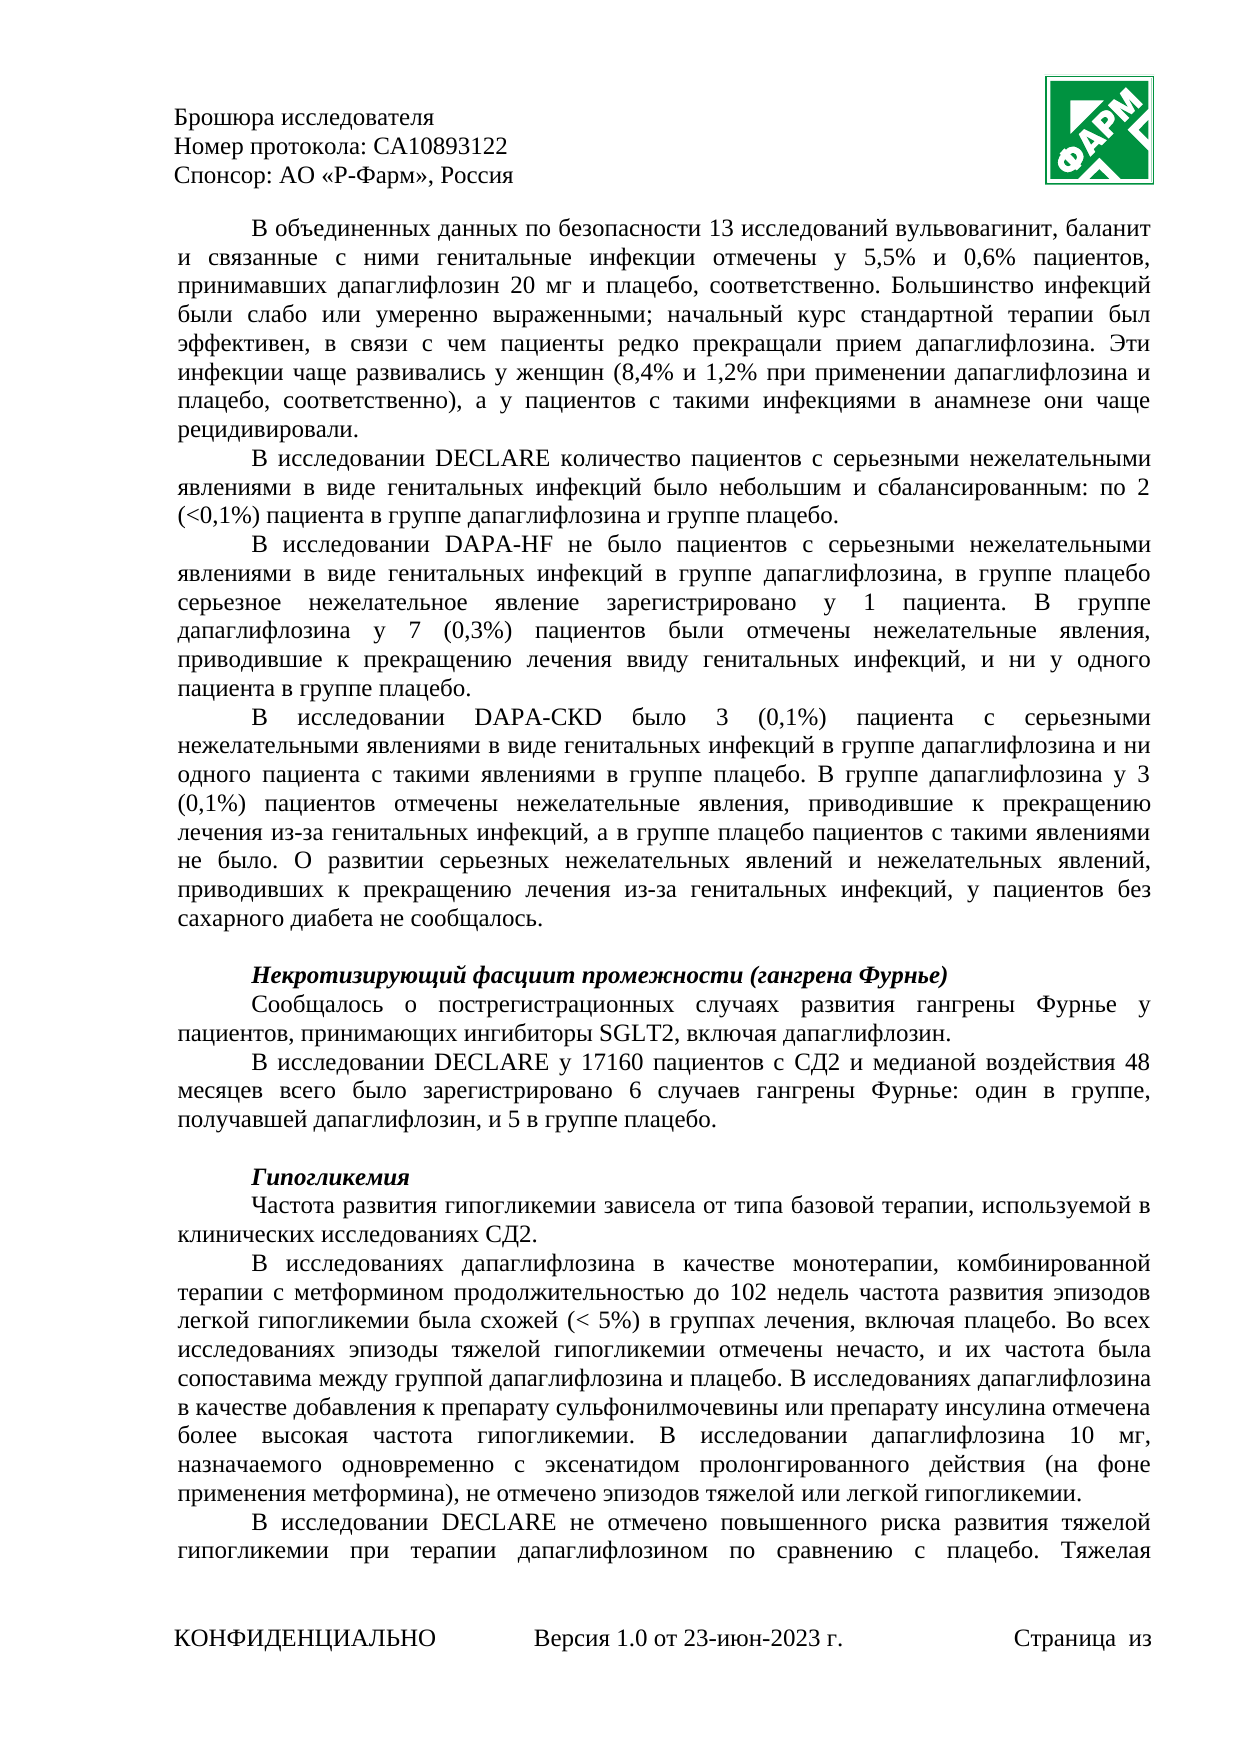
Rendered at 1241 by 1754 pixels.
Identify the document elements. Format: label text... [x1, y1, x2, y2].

text Некротизирующий фасциит промежности (гангрена Фурнье) [177, 960, 1152, 989]
text Сообщалось о пострегистрационных случаях развития гангрены Фурнье у пациентов, принимающих ингибиторы SGLТ2, включая дапаглифлозин. [177, 989, 1152, 1047]
text В исследованиях дапаглифлозина в качестве монотерапии, комбинированной терапии с метформином продолжительностью до 102 недель частота развития эпизодов легкой гипогликемии была схожей (< 5%) в группах лечения, включая плацебо. Во всех исследованиях эпизоды тяжелой гипогликемии отмечены нечасто, и их частота была сопоставима между группой дапаглифлозина и плацебо. В исследованиях дапаглифлозина в качестве добавления к препарату сульфонилмочевины или препарату инсулина отмечена более высокая частота гипогликемии. В исследовании дапаглифлозина 10 мг, назначаемого одновременно с эксенатидом пролонгированного действия (на фоне применения метформина), не отмечено эпизодов тяжелой или легкой гипогликемии. [177, 1248, 1152, 1507]
text В исследовании DAPA-HF не было пациентов с серьезными нежелательными явлениями в виде генитальных инфекций в группе дапаглифлозина, в группе плацебо серьезное нежелательное явление зарегистрировано у 1 пациента. В группе дапаглифлозина у 7 (0,3%) пациентов были отмечены нежелательные явления, приводившие к прекращению лечения ввиду генитальных инфекций, и ни у одного пациента в группе плацебо. [177, 529, 1152, 702]
text В исследовании DAPA-CКD было 3 (0,1%) пациента с серьезными нежелательными явлениями в виде генитальных инфекций в группе дапаглифлозина и ни одного пациента с такими явлениями в группе плацебо. В группе дапаглифлозина у 3 (0,1%) пациентов отмечены нежелательные явления, приводившие к прекращению лечения из-за генитальных инфекций, а в группе плацебо пациентов с такими явлениями не было. О развитии серьезных нежелательных явлений и нежелательных явлений, приводивших к прекращению лечения из-за генитальных инфекций, у пациентов без сахарного диабета не сообщалось. [177, 702, 1152, 932]
text В исследовании DECLARE у 17160 пациентов с СД2 и медианой воздействия 48 месяцев всего было зарегистрировано 6 случаев гангрены Фурнье: один в группе, получавшей дапаглифлозин, и 5 в группе плацебо. [177, 1047, 1152, 1133]
text Гипогликемия [177, 1162, 1152, 1190]
text В объединенных данных по безопасности 13 исследований вульвовагинит, баланит и связанные с ними генитальные инфекции отмечены у 5,5% и 0,6% пациентов, принимавших дапаглифлозин 20 мг и плацебо, соответственно. Большинство инфекций были слабо или умеренно выраженными; начальный курс стандартной терапии был эффективен, в связи с чем пациенты редко прекращали прием дапаглифлозина. Эти инфекции чаще развивались у женщин (8,4% и 1,2% при применении дапаглифлозина и плацебо, соответственно), а у пациентов с такими инфекциями в анамнезе они чаще рецидивировали. [177, 213, 1152, 443]
text В исследовании DECLARE количество пациентов с серьезными нежелательными явлениями в виде генитальных инфекций было небольшим и сбалансированным: по 2 (<0,1%) пациента в группе дапаглифлозина и группе плацебо. [177, 443, 1152, 529]
text Частота развития гипогликемии зависела от типа базовой терапии, используемой в клинических исследованиях СД2. [177, 1190, 1152, 1248]
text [177, 1507, 1152, 1564]
